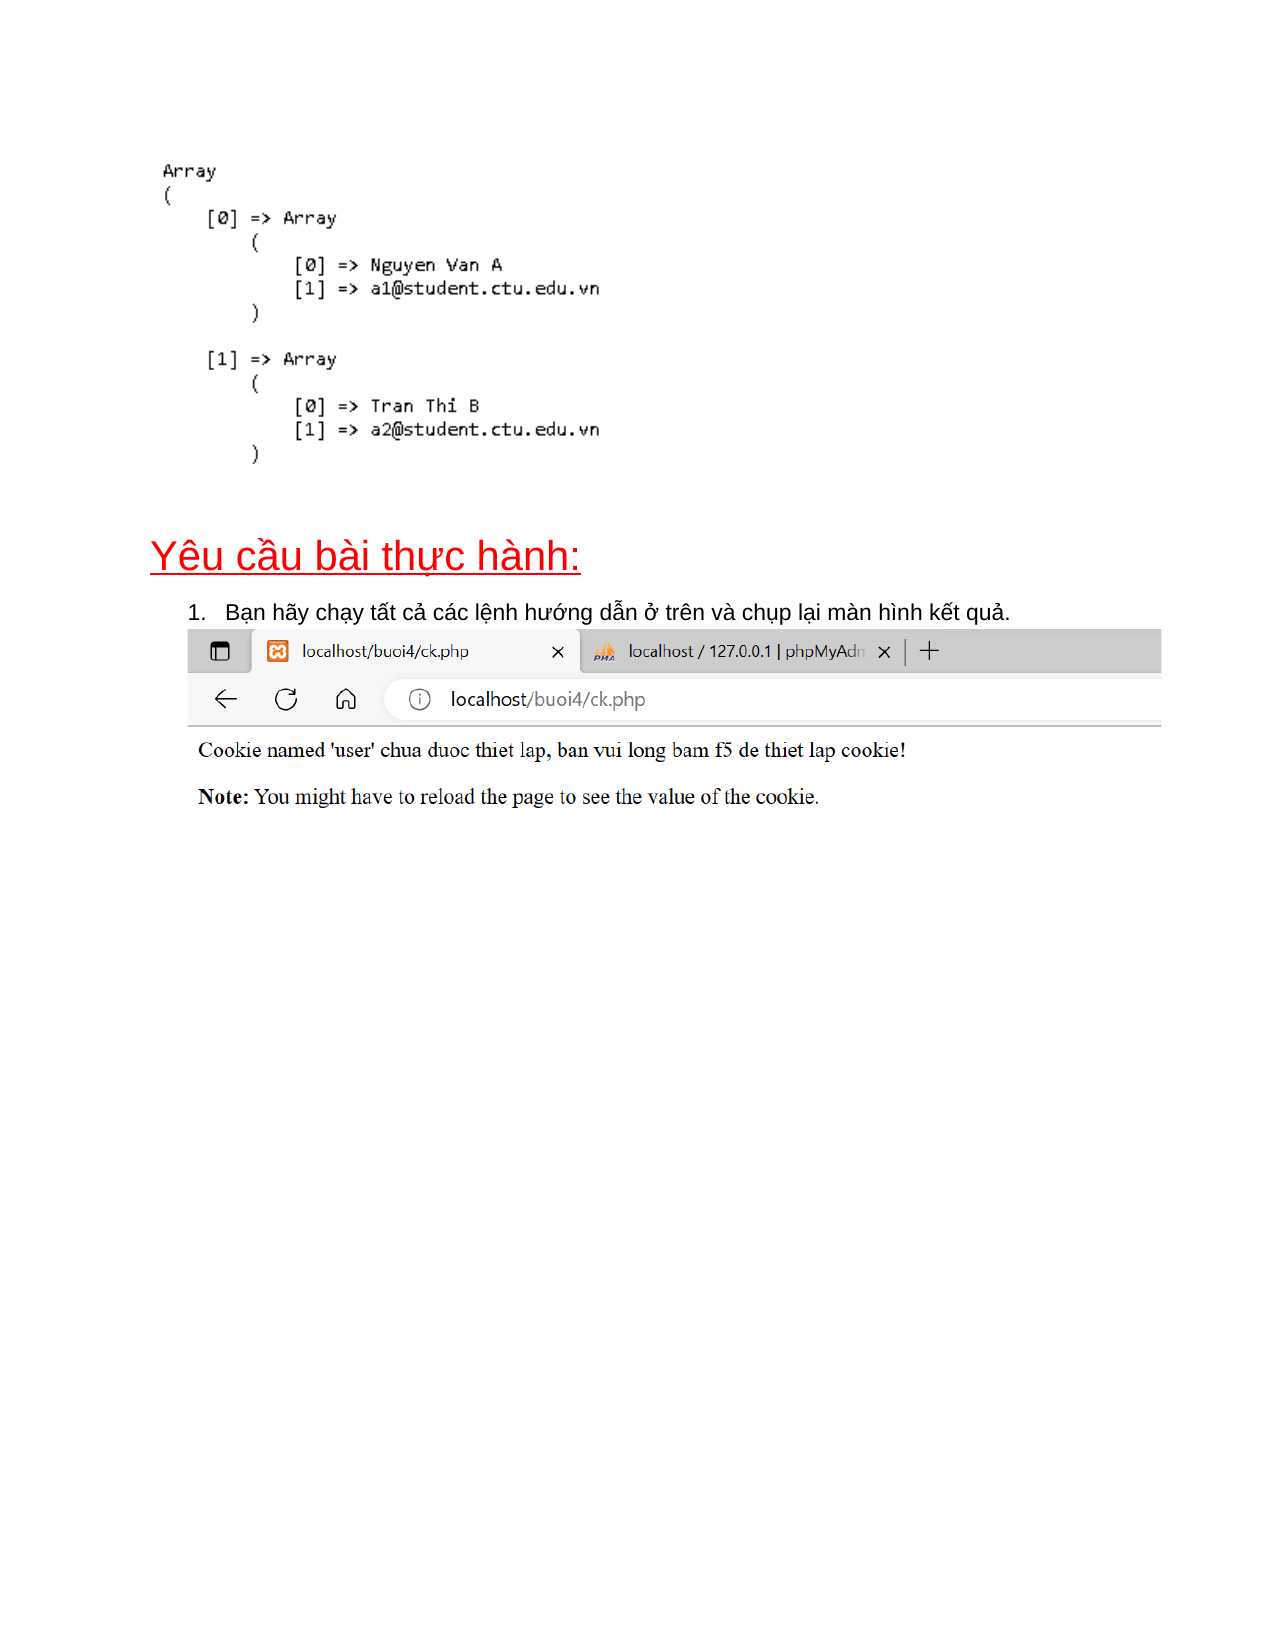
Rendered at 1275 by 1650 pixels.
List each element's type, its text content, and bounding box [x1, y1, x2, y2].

list Bạn hãy chạy tất cả các lệnh hướng dẫn ở trên và chụp lại màn hình kết quả. [187, 599, 1125, 625]
picture [150, 150, 1104, 486]
picture [187, 629, 1162, 1062]
subtitle Yêu cầu bài thực hành: [150, 531, 1125, 579]
